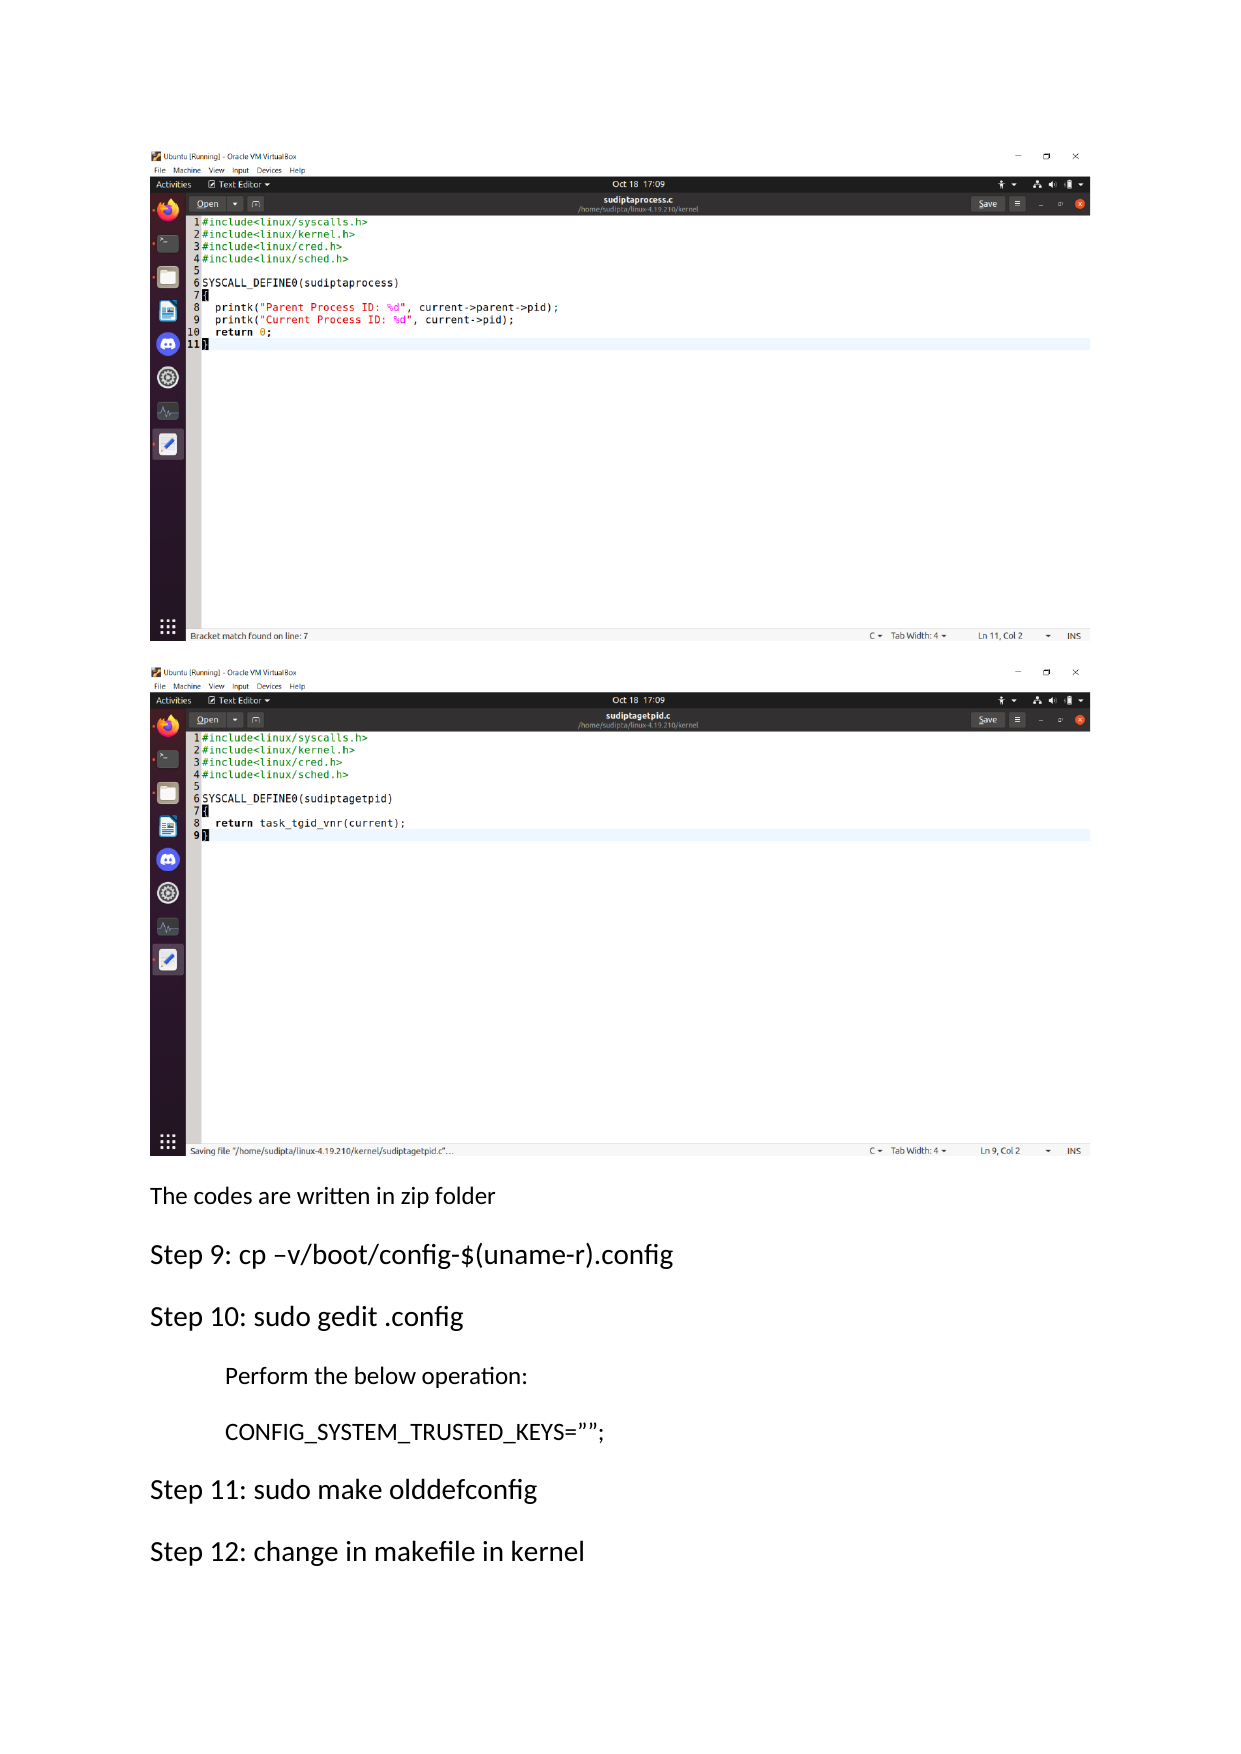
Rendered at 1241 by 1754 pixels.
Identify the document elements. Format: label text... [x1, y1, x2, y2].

text CONFIG_SYSTEM_TRUSTED_KEYS=””; [150, 1416, 1090, 1446]
picture [150, 150, 1091, 641]
text Step 11: sudo make olddefconfig [150, 1471, 1090, 1507]
text Step 12: change in makefile in kernel [150, 1533, 1090, 1569]
text Step 10: sudo gedit .config [150, 1298, 1090, 1334]
text Step 9: cp –v/boot/config-$(uname-r).config [150, 1236, 1090, 1272]
text Perform the below operation: [150, 1360, 1090, 1390]
picture [150, 665, 1091, 1156]
text The codes are written in zip folder [150, 1180, 1090, 1211]
